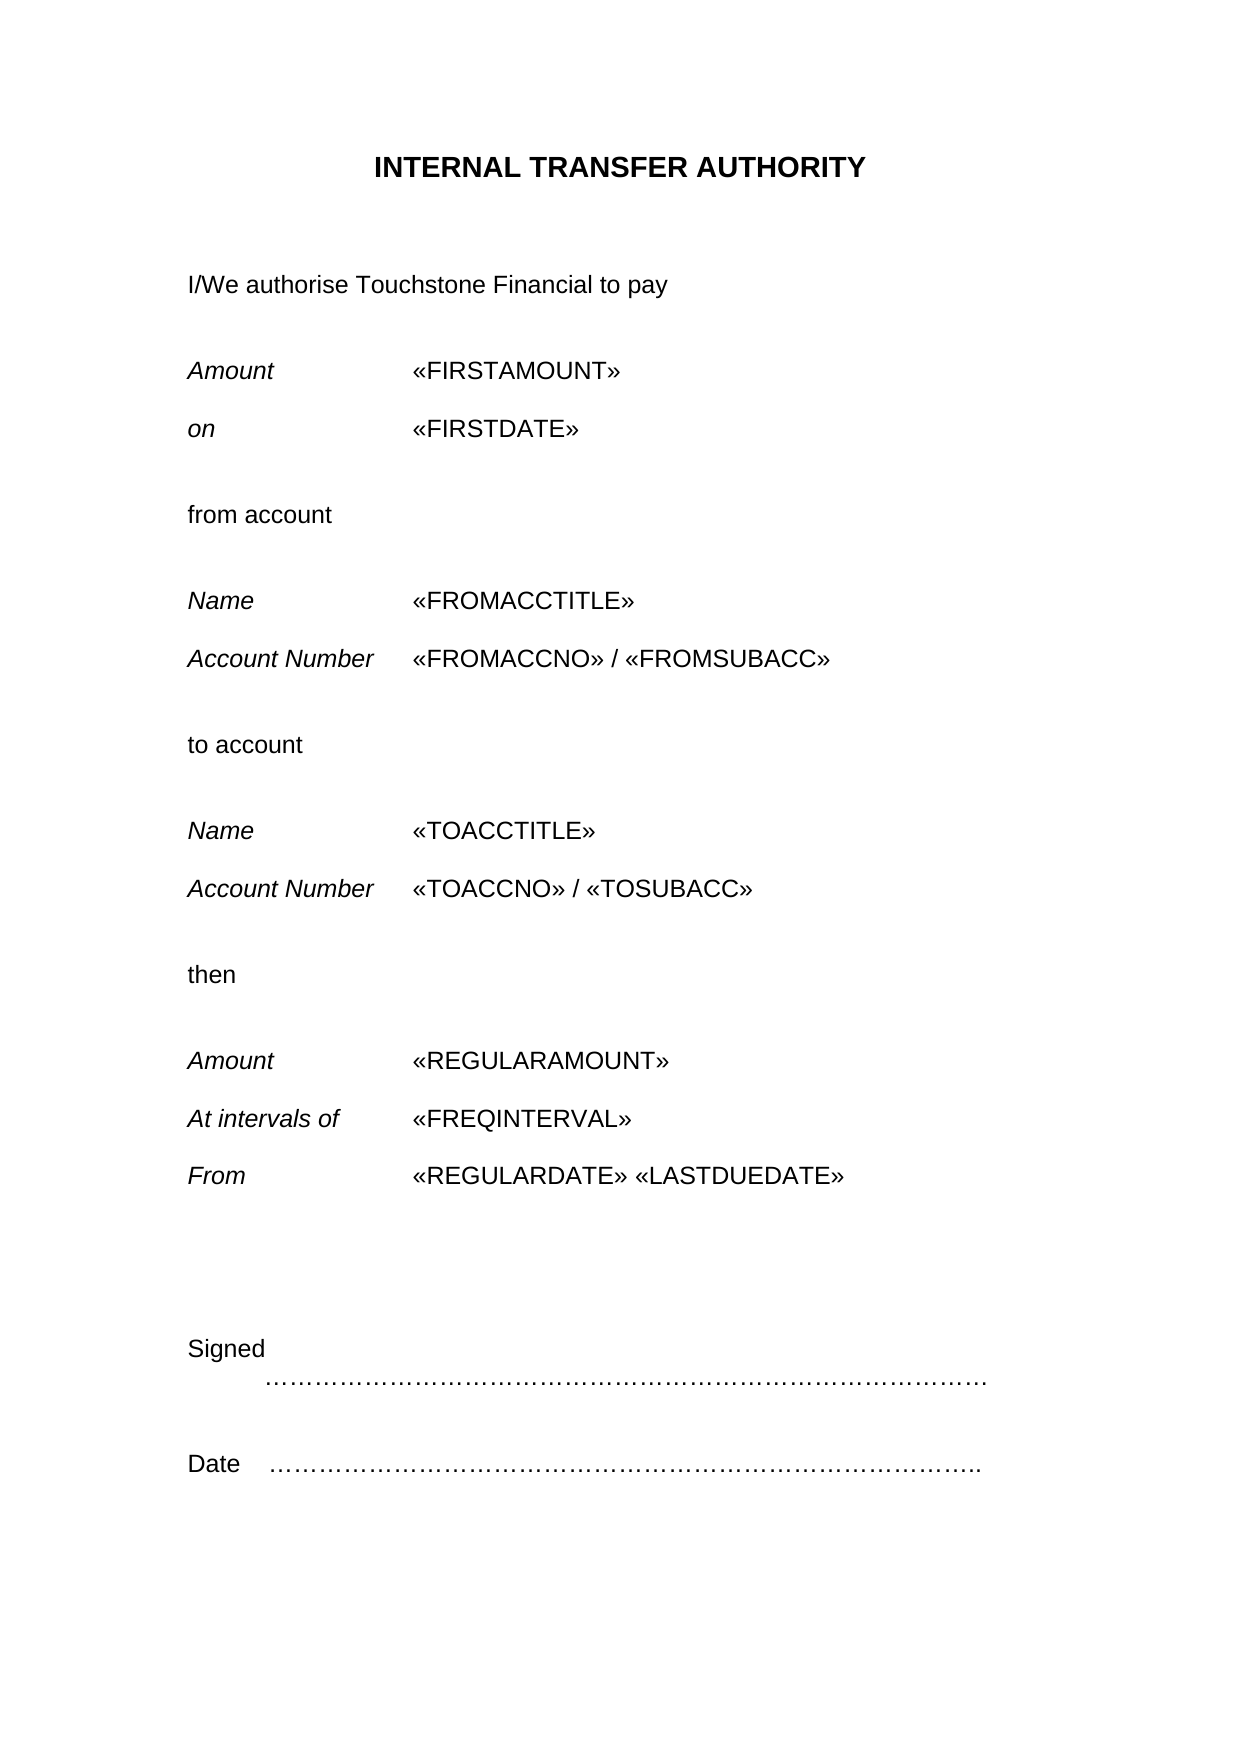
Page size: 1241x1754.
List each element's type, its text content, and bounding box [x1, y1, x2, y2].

text Amount «FIRSTAMOUNT» [187, 356, 1053, 385]
text Signed [187, 1333, 1053, 1362]
text then [187, 960, 1053, 988]
text to account [187, 730, 1053, 758]
text Name «FROMACCTITLE» [187, 586, 1053, 615]
text Amount «REGULARAMOUNT» [187, 1046, 1053, 1075]
text …………………………………………………………………………… [187, 1362, 1053, 1391]
text from account [187, 500, 1053, 528]
text Account Number «TOACCNO» / «TOSUBACC» [187, 873, 1053, 902]
text Name «TOACCTITLE» [187, 816, 1053, 845]
text From «REGULARDATE» onwards until further notice.«LASTDUEDATE» [187, 1161, 1053, 1190]
text Date ………………………………………………………………………….. [187, 1448, 1053, 1477]
text At intervals of «FREQINTERVAL» month(s) [187, 1103, 1053, 1132]
text Account Number «FROMACCNO» / «FROMSUBACC» [187, 643, 1053, 672]
text INTERNAL TRANSFER AUTHORITY [187, 150, 1053, 183]
text on «FIRSTDATE» [187, 413, 1053, 442]
text I/We authorise Touchstone Financial to pay [187, 270, 1053, 298]
